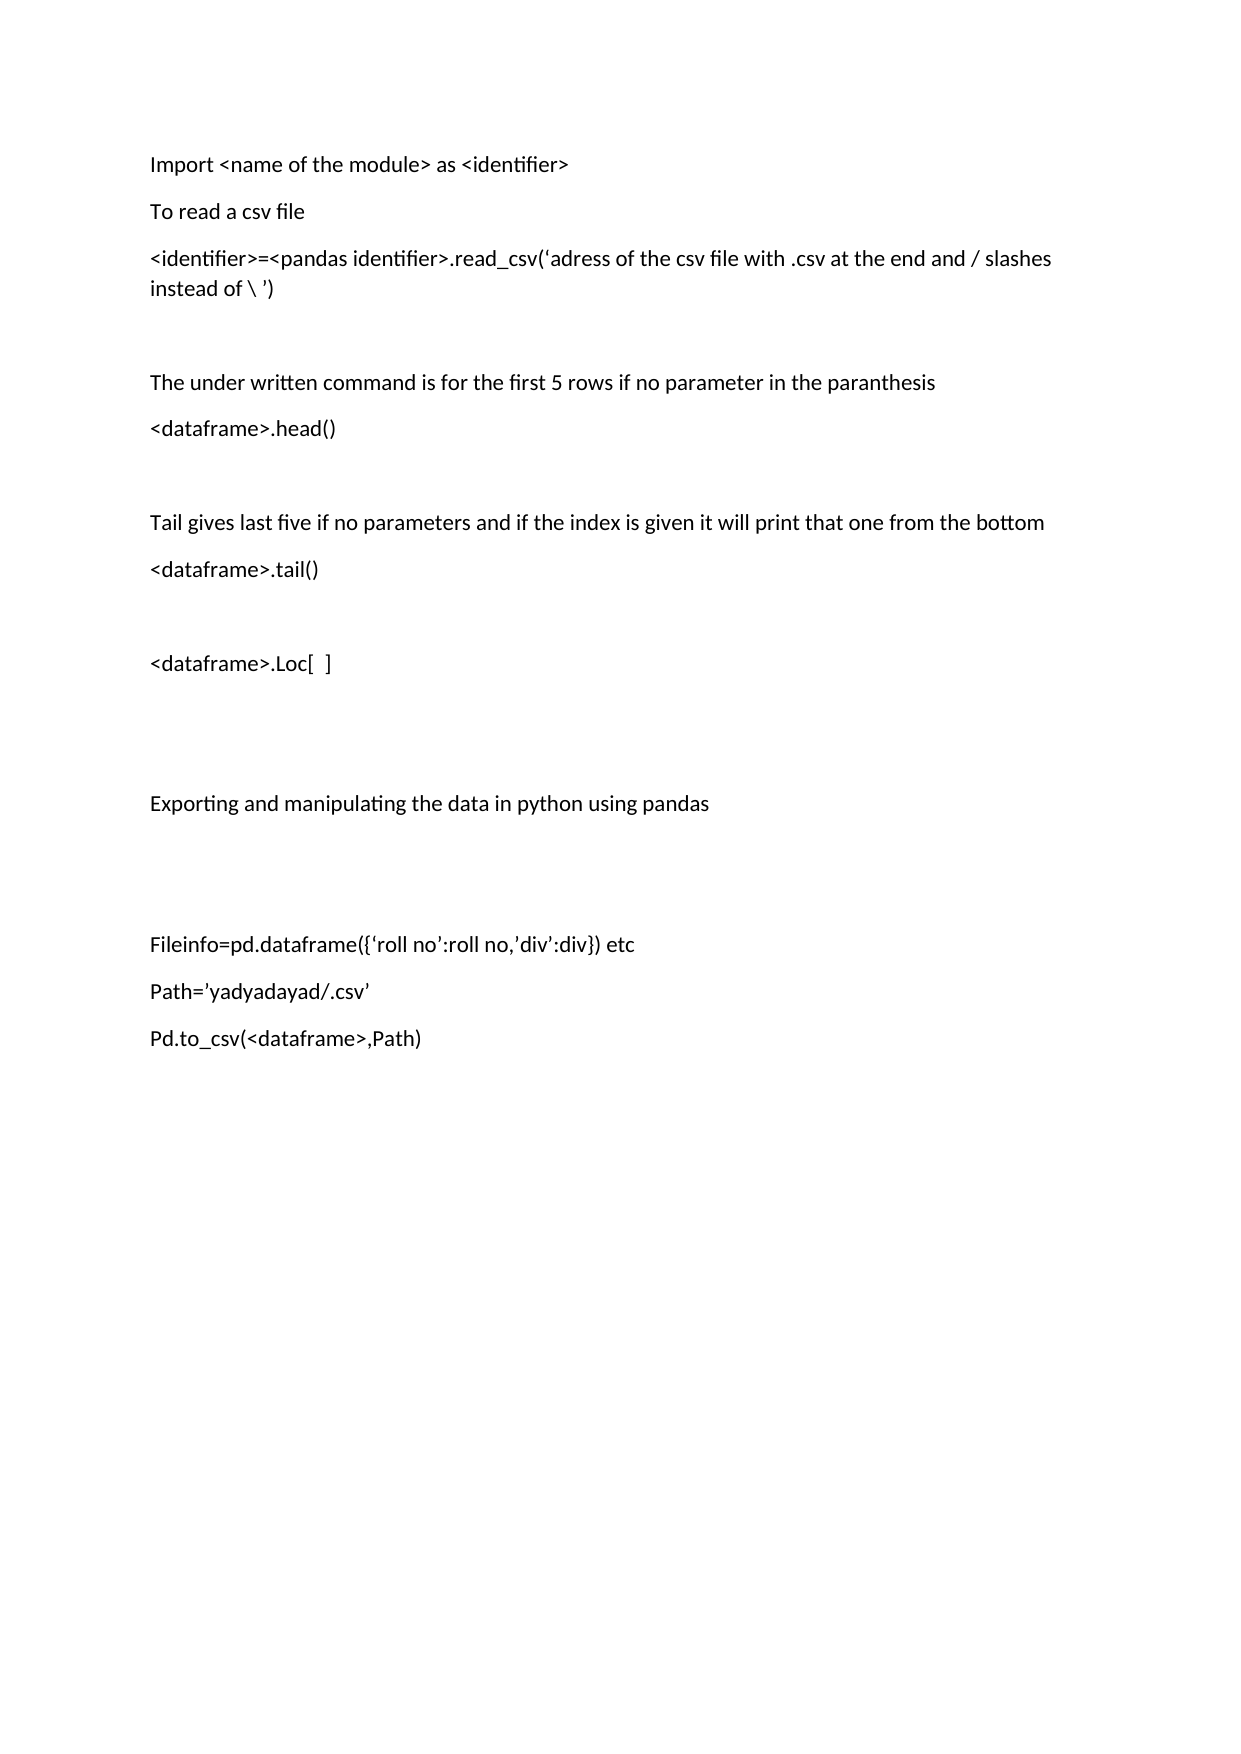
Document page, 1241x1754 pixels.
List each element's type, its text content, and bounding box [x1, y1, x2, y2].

text Fileinfo=pd.dataframe({‘roll no’:roll no,’div’:div}) etc [150, 930, 1090, 958]
text <dataframe>.Loc[ ] [150, 649, 1090, 677]
text The under written command is for the first 5 rows if no parameter in the paranthesis [150, 368, 1090, 396]
text Tail gives last five if no parameters and if the index is given it will print that one from the bottom [150, 508, 1090, 536]
text Import <name of the module> as <identifier> [150, 150, 1090, 178]
text <identifier>=<pandas identifier>.read_csv(‘adress of the csv file with .csv at the end and / slashes instead of \ ’) [150, 244, 1090, 302]
text <dataframe>.tail() [150, 555, 1090, 583]
text Exporting and manipulating the data in python using pandas [150, 789, 1090, 818]
text Pd.to_csv(<dataframe>,Path) [150, 1024, 1090, 1052]
text Path=’yadyadayad/.csv’ [150, 977, 1090, 1005]
text <dataframe>.head() [150, 414, 1090, 443]
text To read a csv file [150, 197, 1090, 225]
